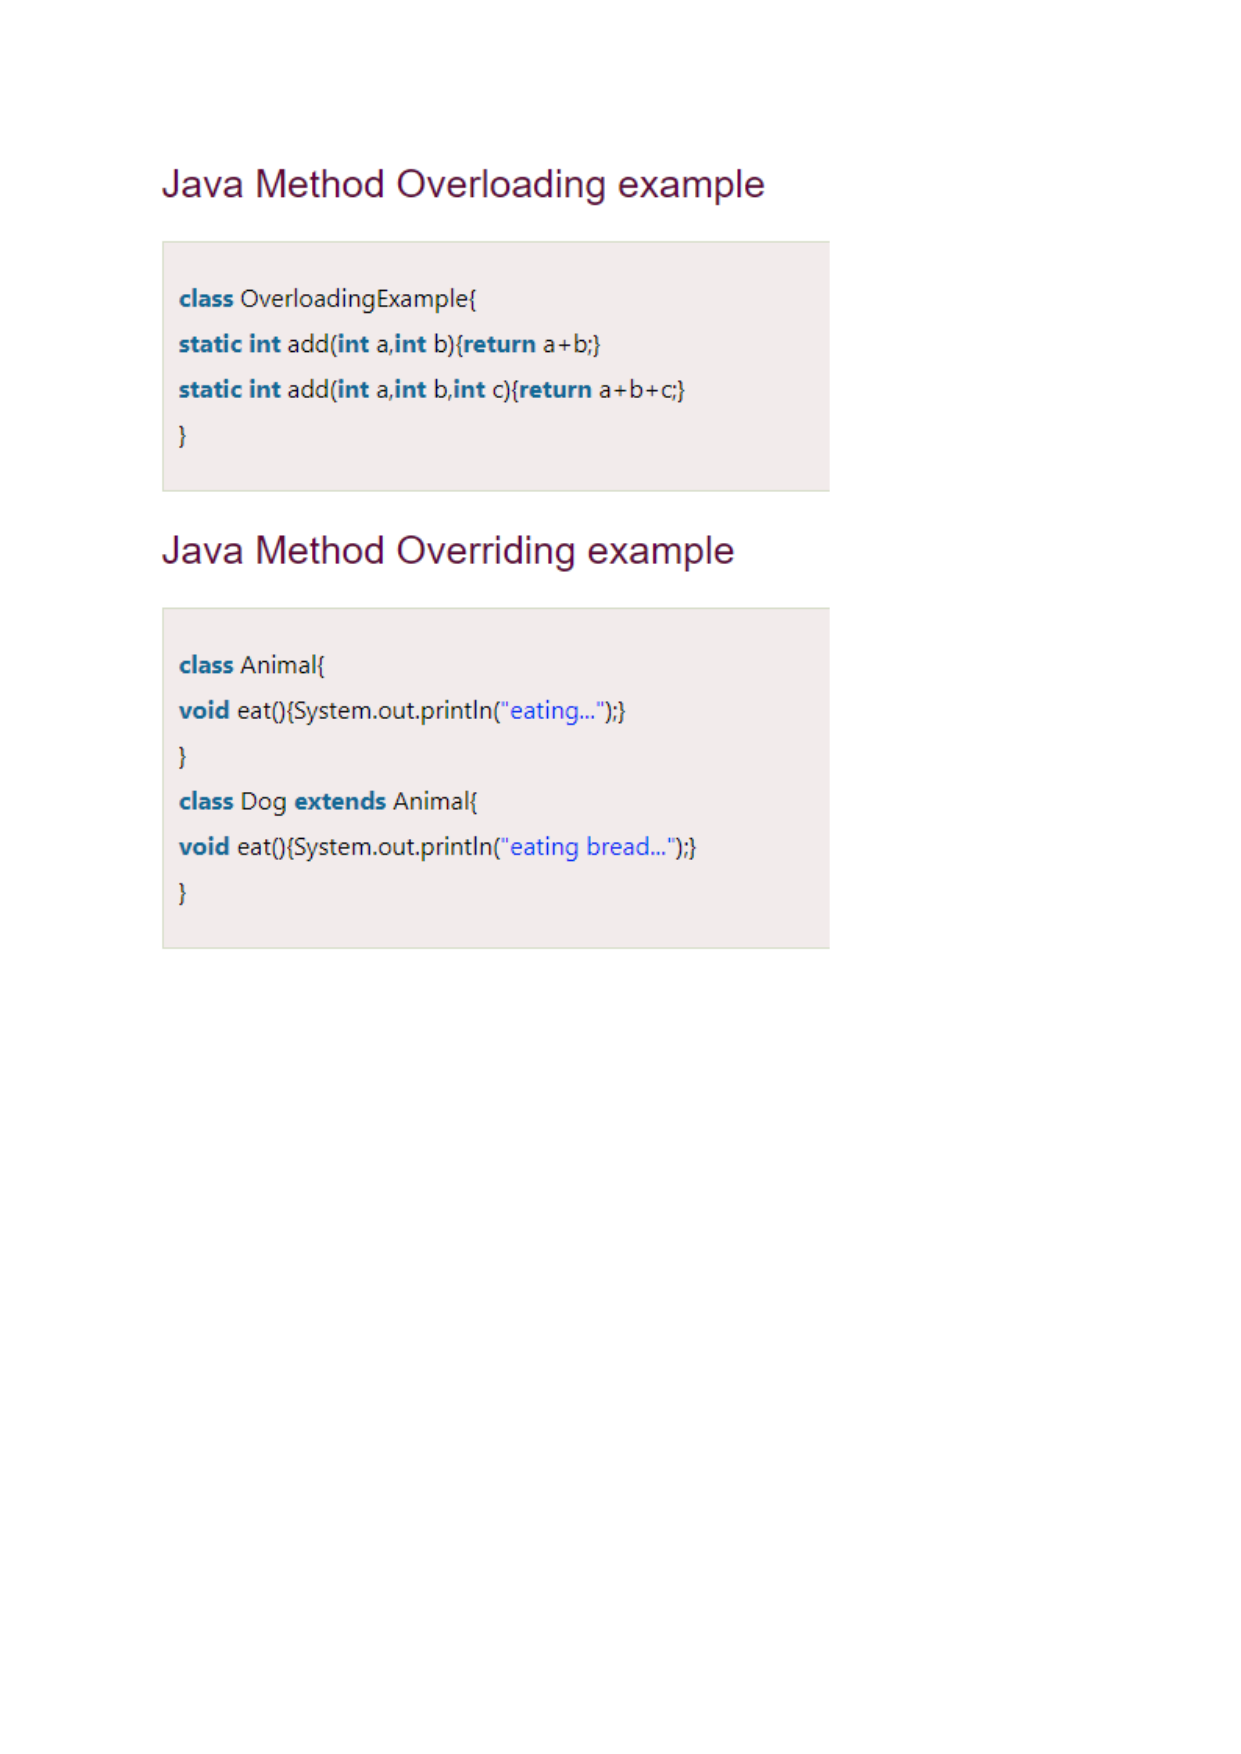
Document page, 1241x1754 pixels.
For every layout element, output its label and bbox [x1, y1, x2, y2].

picture [150, 150, 830, 957]
